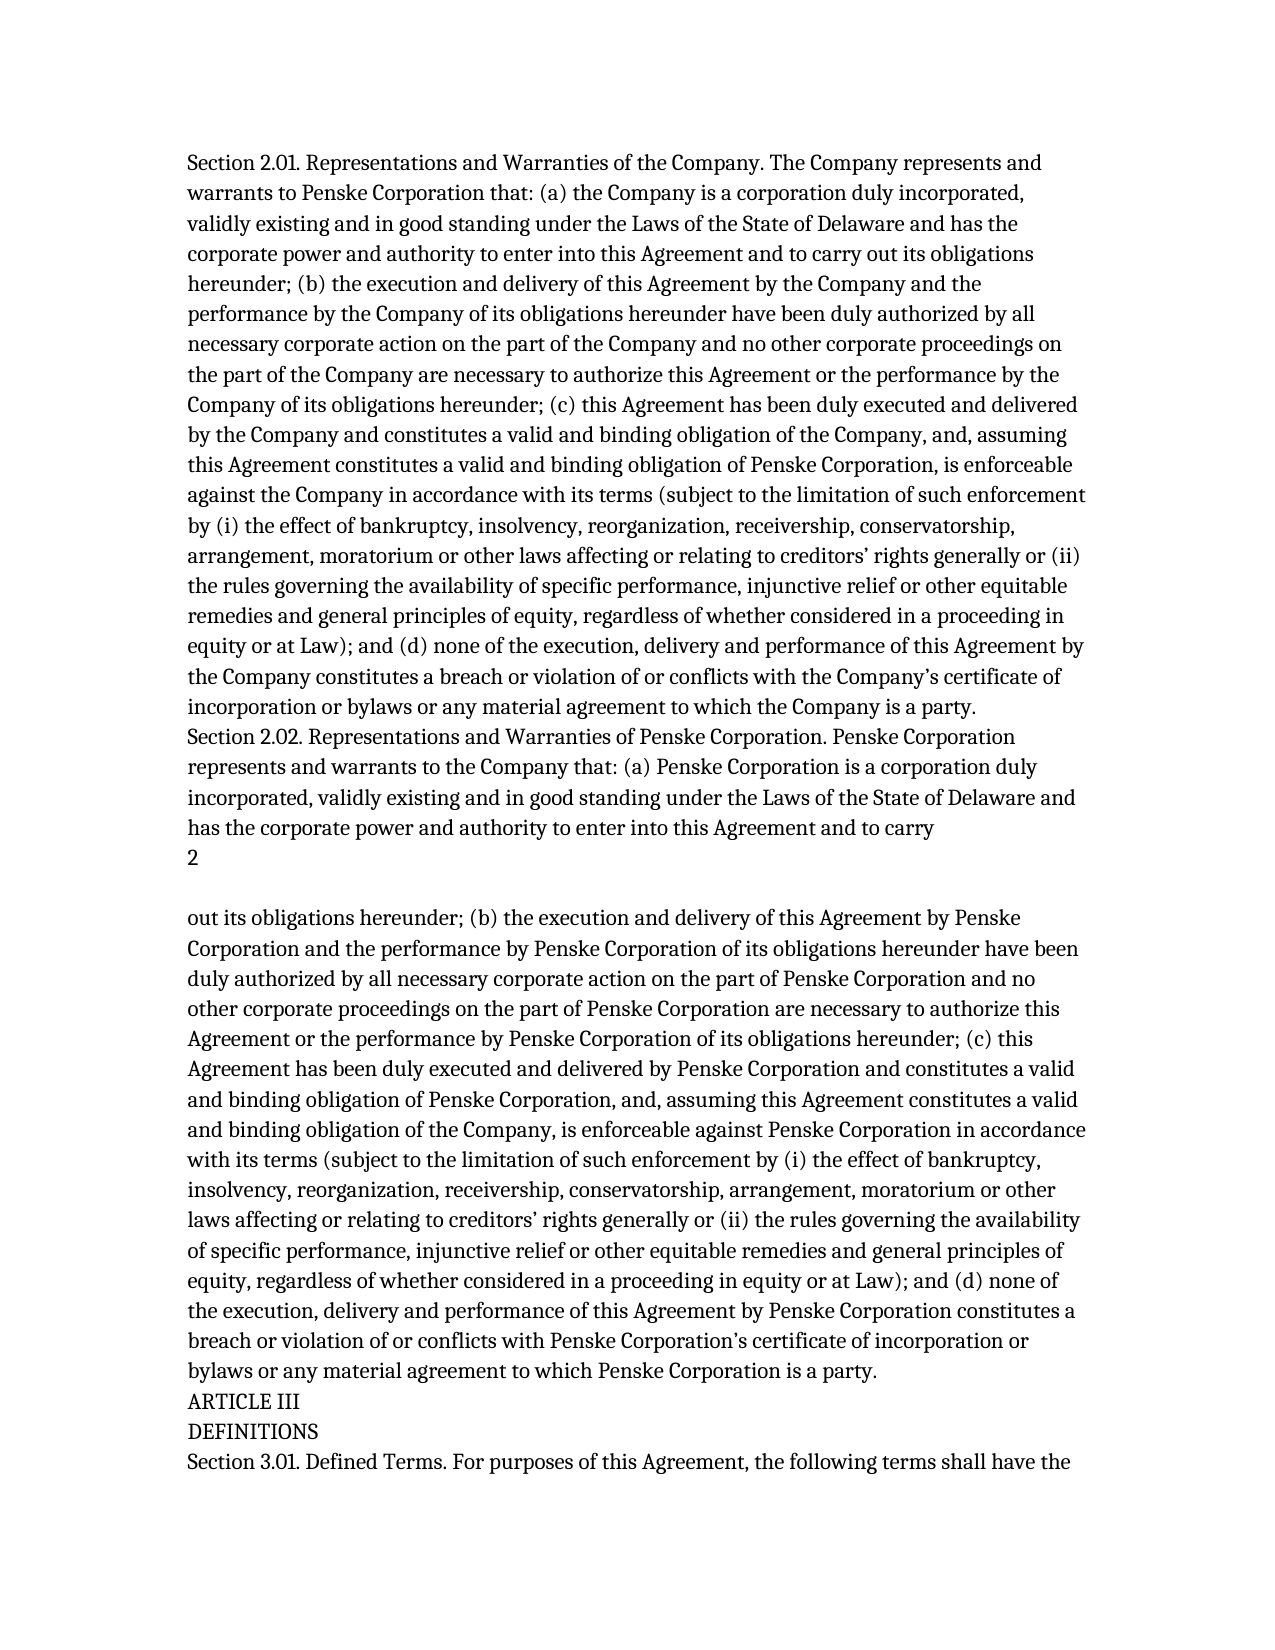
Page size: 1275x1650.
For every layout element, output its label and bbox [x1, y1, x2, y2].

text [187, 150, 1087, 1475]
